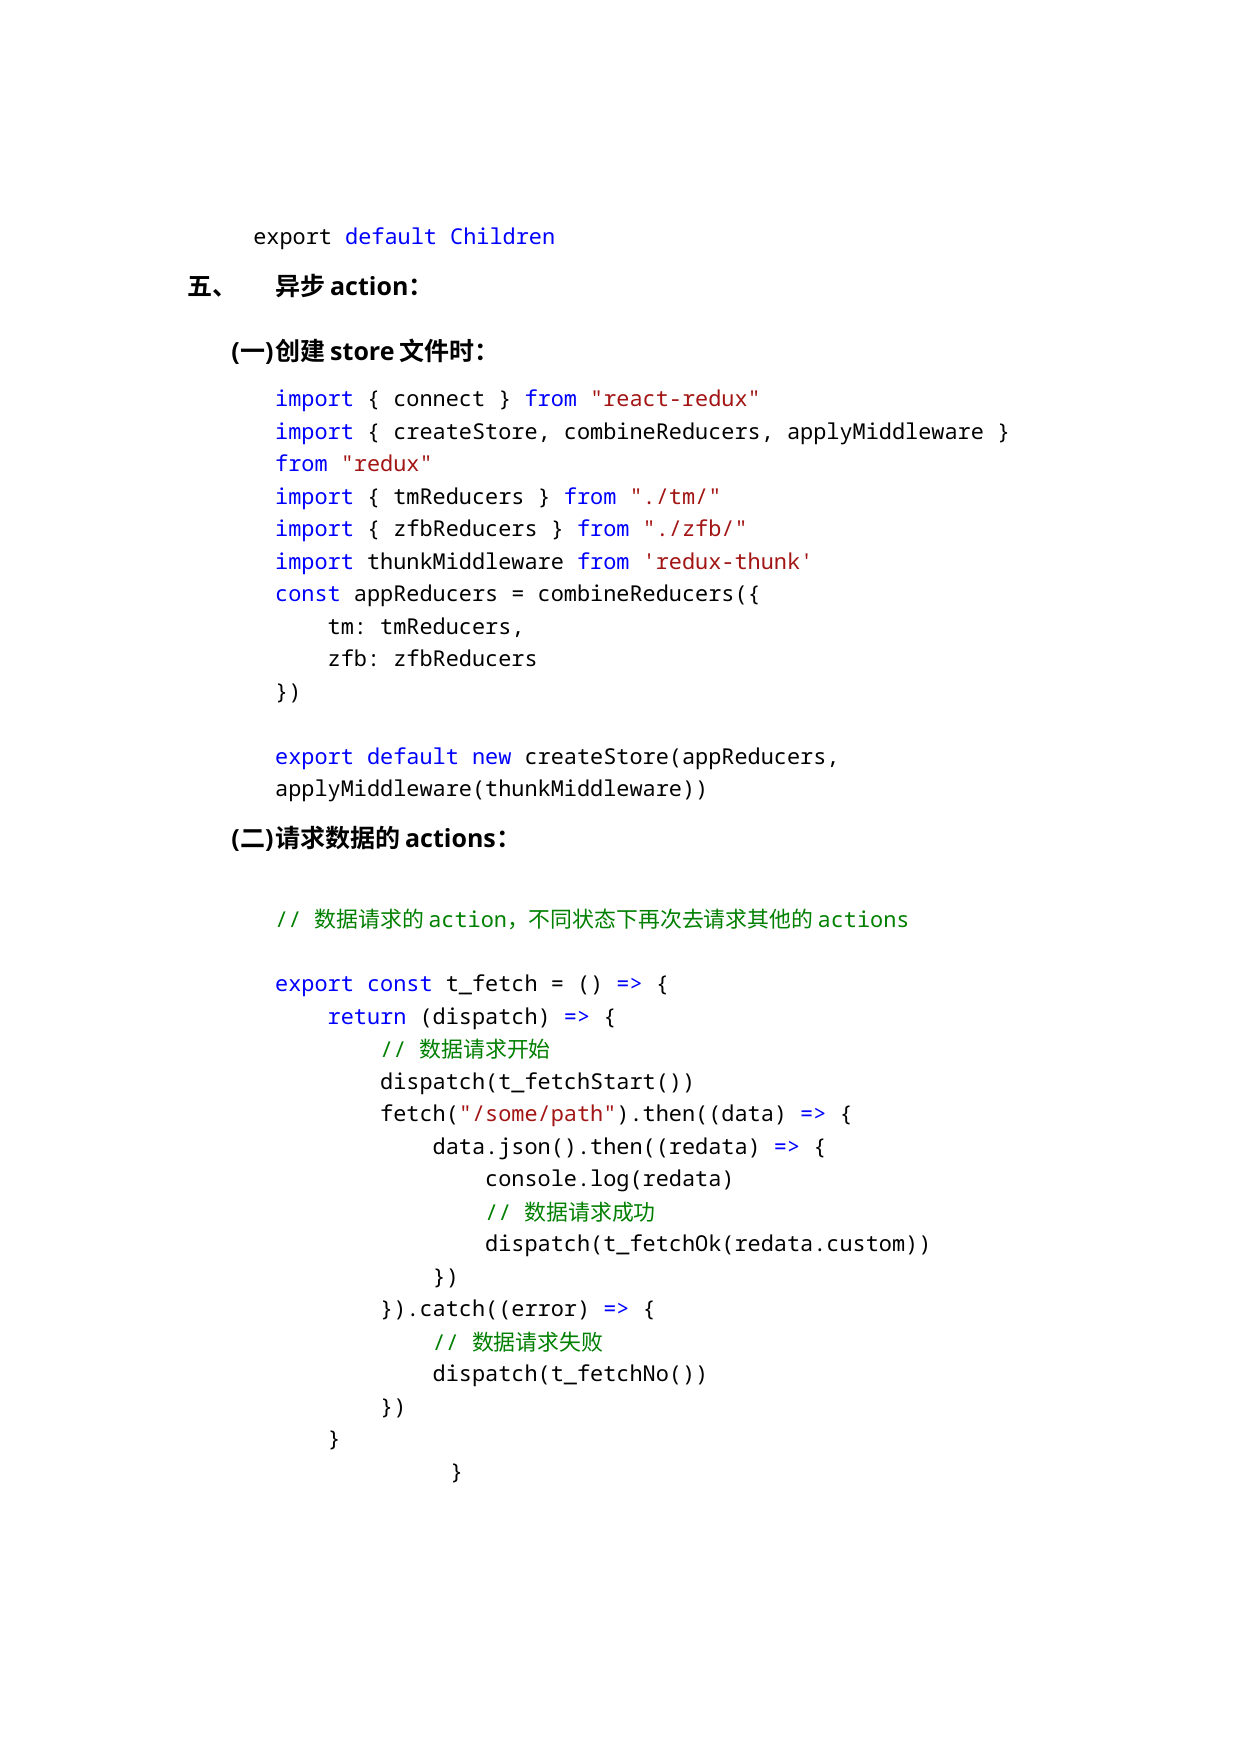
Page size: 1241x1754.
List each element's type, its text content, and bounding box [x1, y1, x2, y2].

text }) [275, 674, 1053, 707]
text }).catch((error) => { [275, 1292, 1053, 1324]
text // 数据请求开始 [275, 1032, 1053, 1064]
text dispatch(t_fetchOk(redata.custom)) [275, 1227, 1053, 1259]
text dispatch(t_fetchStart()) [275, 1064, 1053, 1097]
text } [406, 1454, 1053, 1487]
text export default new createStore(appReducers, applyMiddleware(thunkMiddleware)) [275, 739, 1053, 804]
list 请求数据的actions： [231, 804, 1053, 869]
text // 数据请求的action，不同状态下再次去请求其他的actions [275, 902, 1053, 934]
text import { connect } from "react-redux" [275, 382, 1053, 414]
text tm: tmReducers, [275, 609, 1053, 642]
text dispatch(t_fetchNo()) [275, 1357, 1053, 1389]
text // 数据请求失败 [275, 1324, 1053, 1357]
list 异步action： [187, 252, 1053, 317]
text return (dispatch) => { [275, 999, 1053, 1032]
text // 数据请求成功 [275, 1194, 1053, 1227]
text export const t_fetch = () => { [275, 967, 1053, 999]
text import thunkMiddleware from 'redux-thunk' [275, 544, 1053, 577]
text export default Children [253, 219, 1053, 252]
text } [275, 1422, 1053, 1454]
text fetch("/some/path").then((data) => { [275, 1097, 1053, 1129]
text console.log(redata) [275, 1162, 1053, 1194]
text zfb: zfbReducers [275, 642, 1053, 674]
list 创建store文件时： [231, 317, 1053, 382]
text import { tmReducers } from "./tm/" [275, 479, 1053, 512]
text data.json().then((redata) => { [275, 1129, 1053, 1162]
text }) [275, 1389, 1053, 1422]
text import { zfbReducers } from "./zfb/" [275, 512, 1053, 544]
text }) [275, 1259, 1053, 1292]
text const appReducers = combineReducers({ [275, 577, 1053, 609]
text import { createStore, combineReducers, applyMiddleware } from "redux" [275, 414, 1053, 479]
